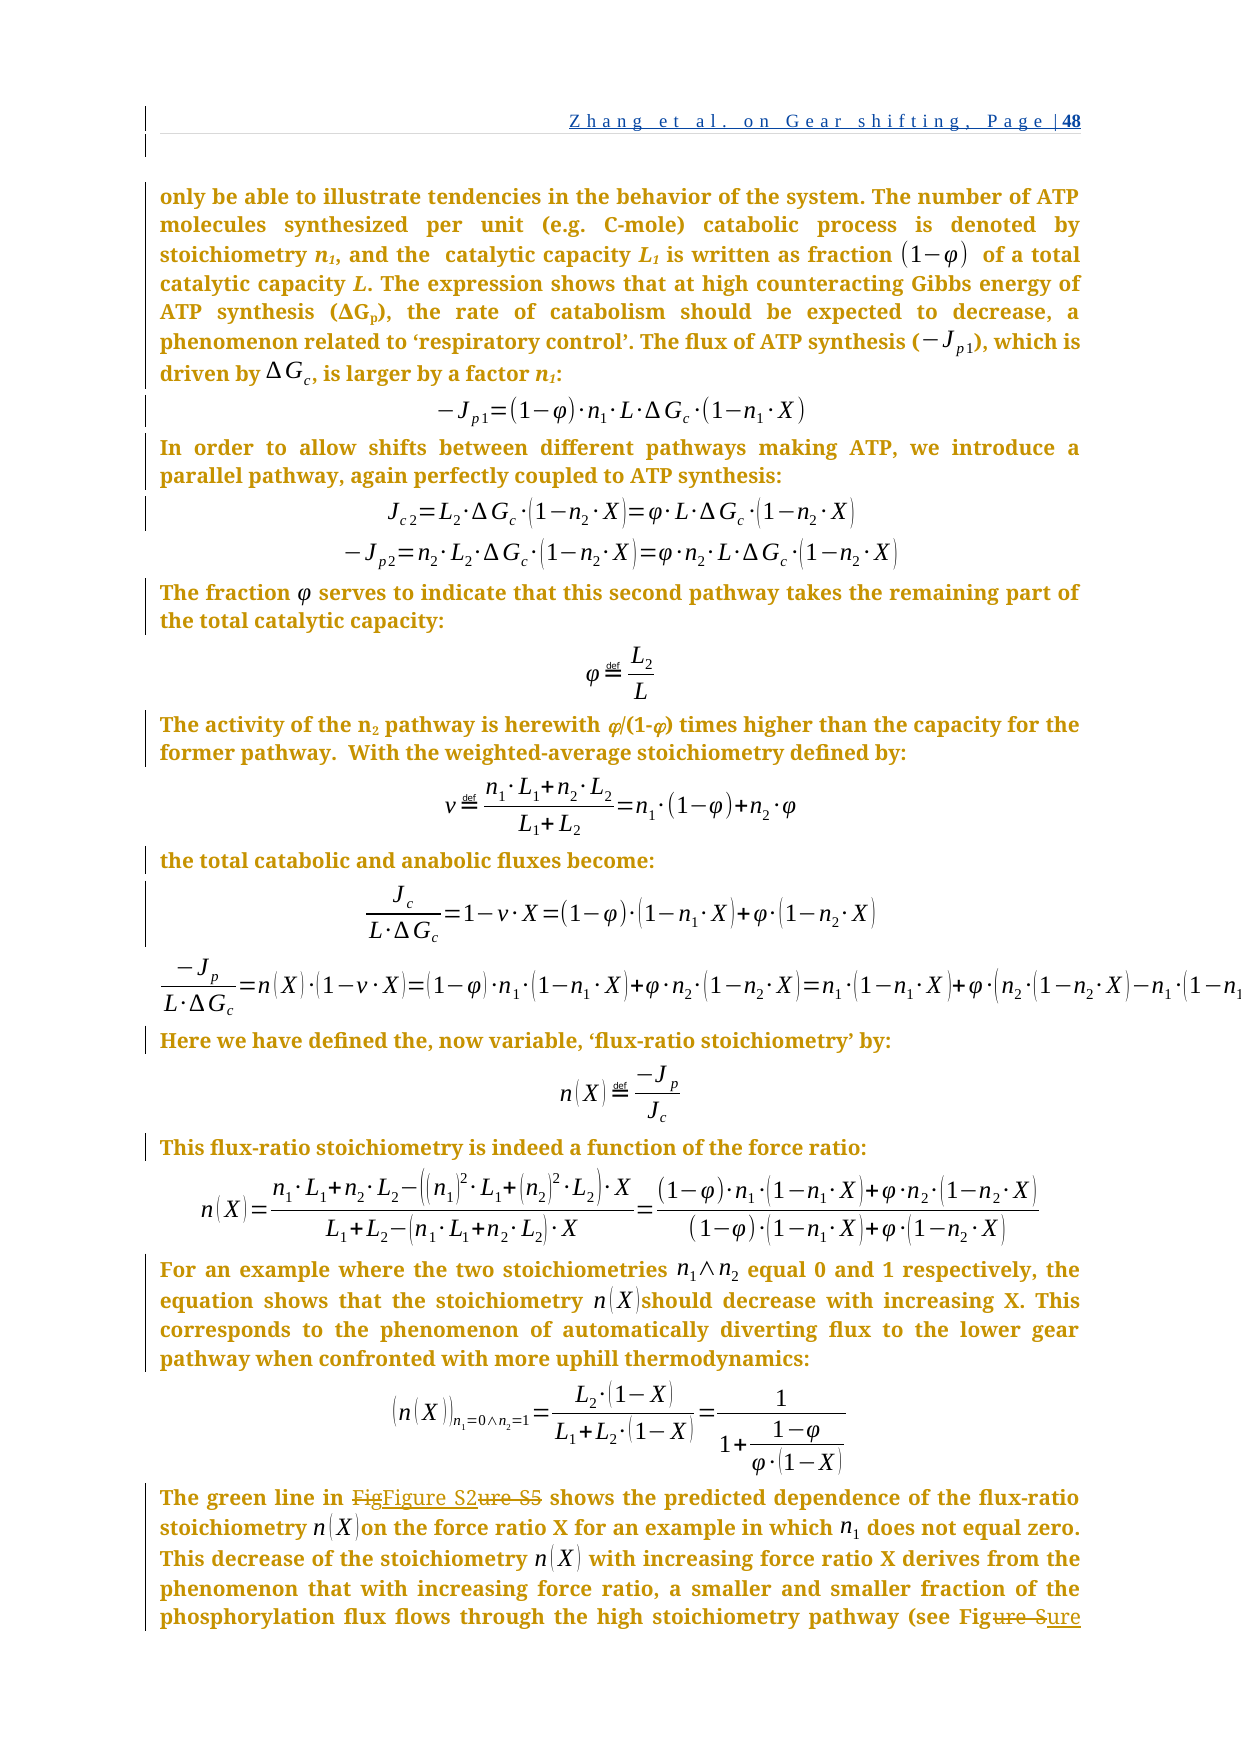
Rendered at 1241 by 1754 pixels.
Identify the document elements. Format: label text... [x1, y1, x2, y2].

text In order to allow shifts between different pathways making ATP, we introduce a parallel pathway, again perfectly coupled to ATP synthesis: [159, 433, 1081, 490]
text The activity of the n2 pathway is herewith /(1-) times higher than the capacity for the former pathway. With the weighted-average stoichiometry defined by: [159, 710, 1081, 767]
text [159, 182, 1081, 388]
text the total catabolic and anabolic fluxes become: [159, 846, 1081, 874]
text The fraction serves to indicate that this second pathway takes the remaining part of the total catalytic capacity: [159, 578, 1081, 635]
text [159, 1483, 1081, 1631]
text This flux-ratio stoichiometry is indeed a function of the force ratio: [159, 1133, 1081, 1161]
text Here we have defined the, now variable, ‘flux-ratio stoichiometry’ by: [159, 1026, 1081, 1054]
text For an example where the two stoichiometries equal 0 and 1 respectively, the equation shows that the stoichiometry should decrease with increasing X. This corresponds to the phenomenon of automatically diverting flux to the lower gear pathway when confronted with more uphill thermodynamics: [159, 1253, 1081, 1372]
